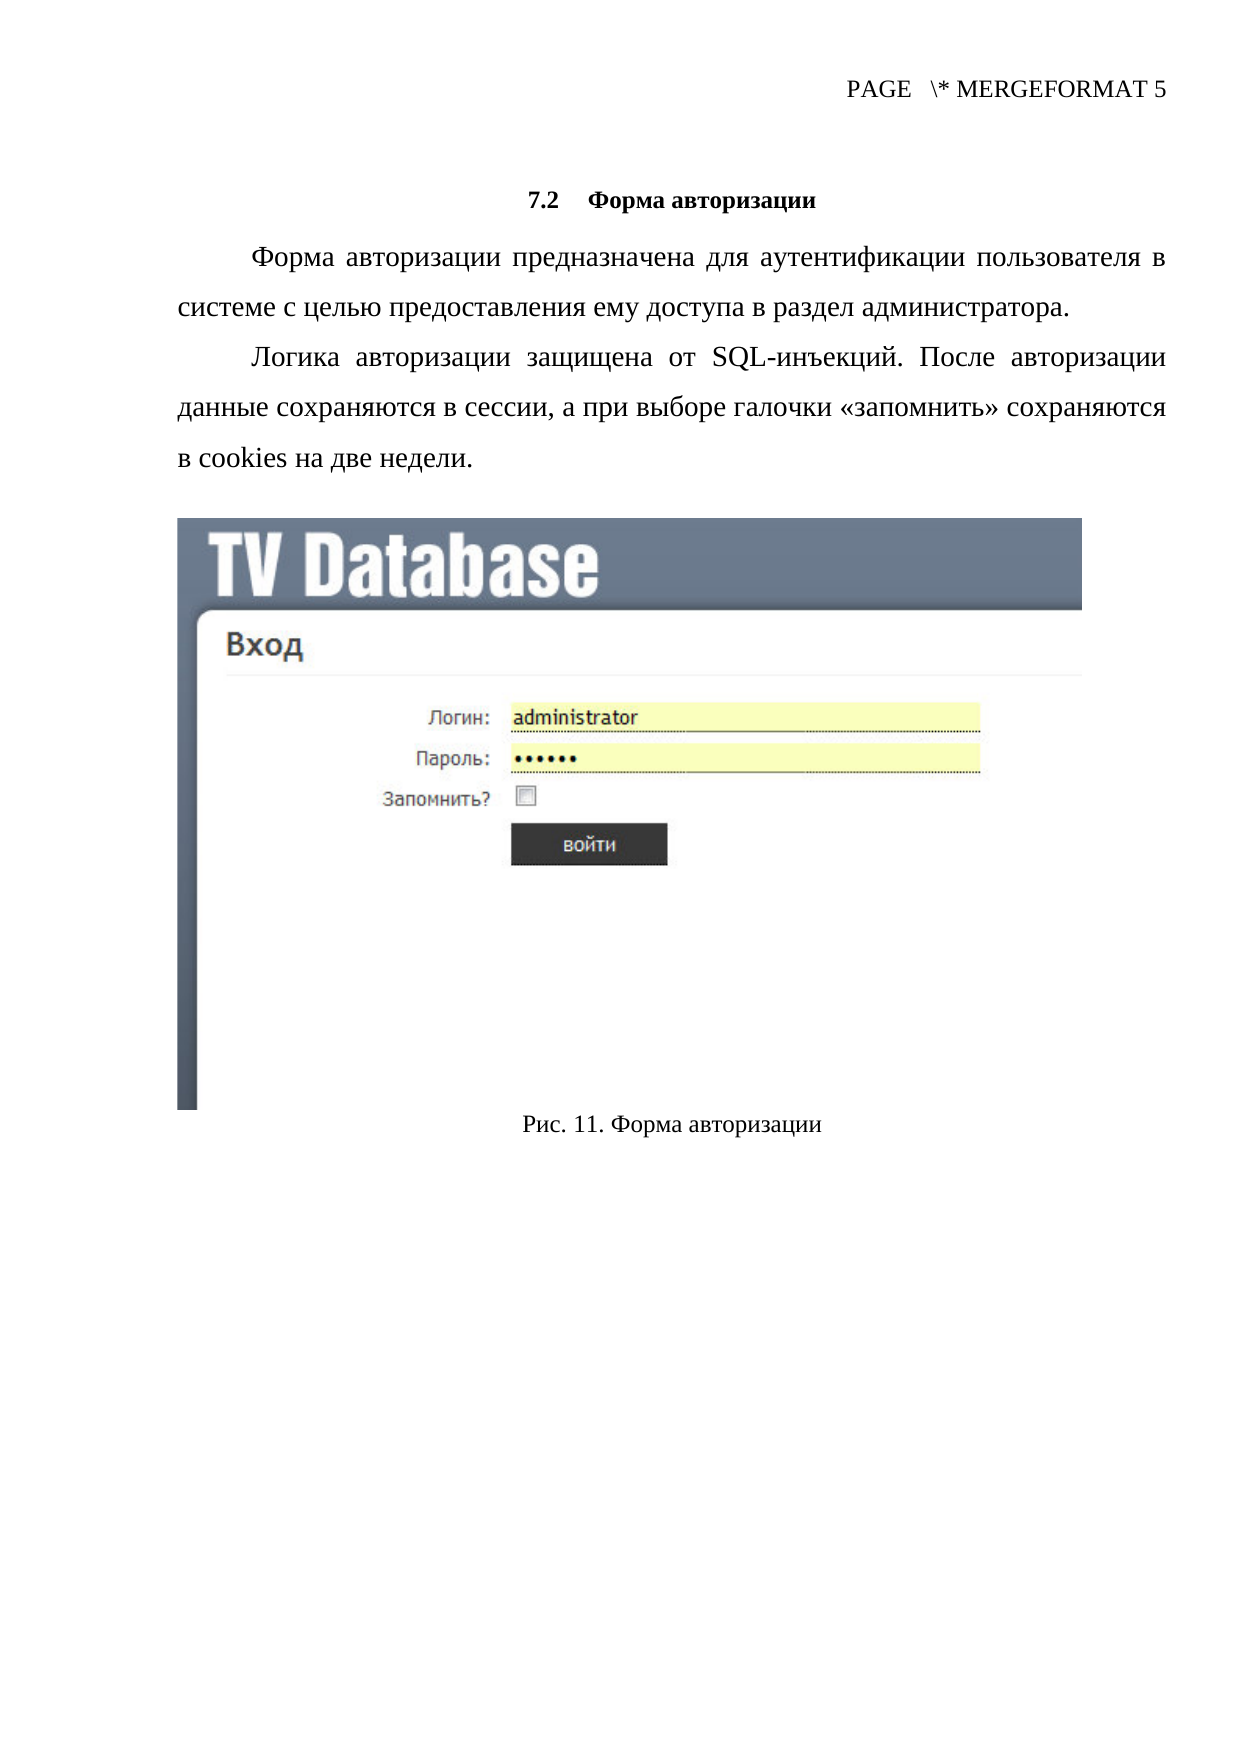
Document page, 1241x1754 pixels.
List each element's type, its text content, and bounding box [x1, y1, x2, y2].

text Рис. 11. Форма авторизации [177, 1109, 1167, 1138]
picture [177, 518, 1082, 1110]
text Форма авторизации предназначена для аутентификации пользователя в системе с целью предоставления ему доступа в раздел администратора. [177, 239, 1167, 322]
subtitle Форма авторизации [177, 185, 1167, 214]
text Логика авторизации защищена от SQL-инъекций. После авторизации данные сохраняются в сессии, а при выборе галочки «запомнить» сохраняются в cookies на две недели. [177, 339, 1167, 473]
